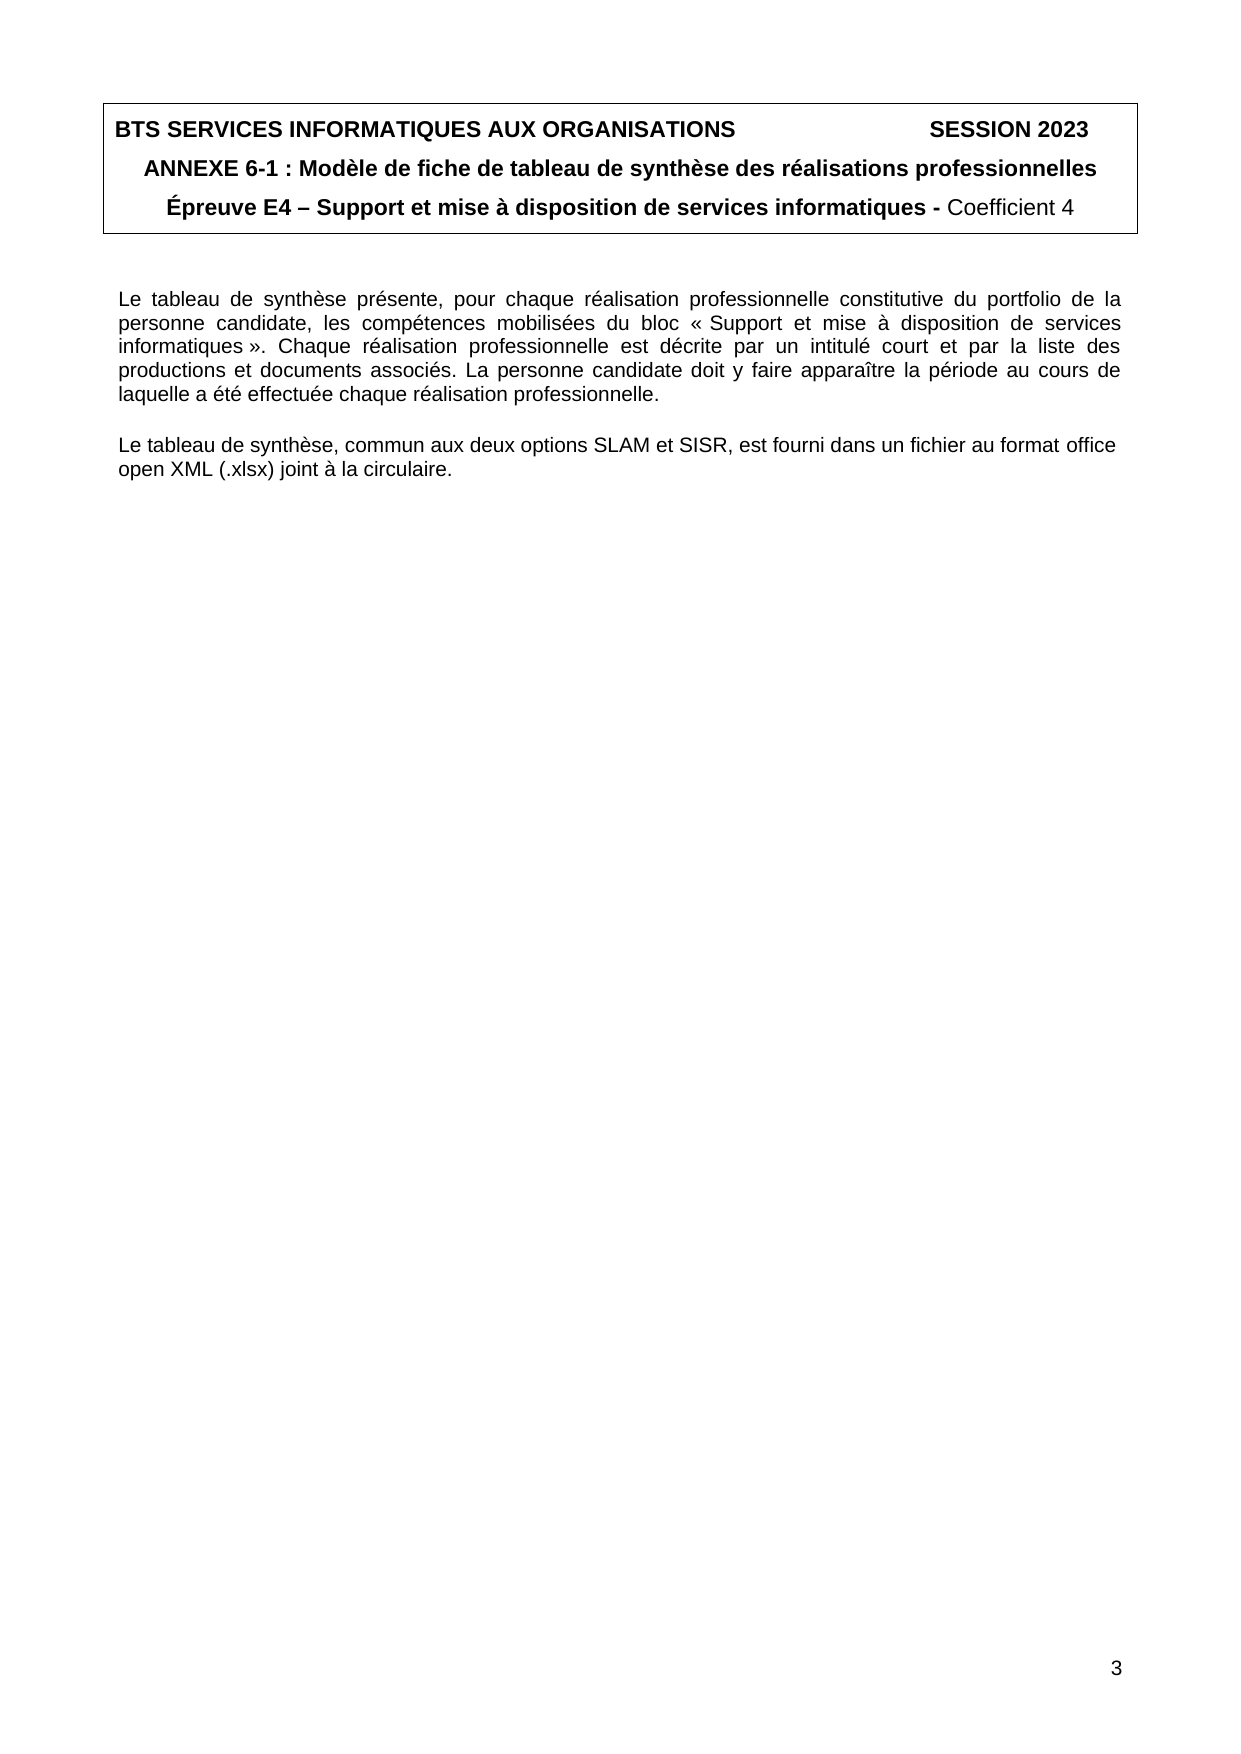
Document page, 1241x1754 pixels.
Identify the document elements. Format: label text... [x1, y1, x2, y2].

table_header BTS Services informatiques aux organisations SESSION 2023 ANNEXE 6-1 : Modèle de fiche de tableau de synthèse des réalisations professionnelles Épreuve E4 – Support et mise à disposition de services informatiques - Coefficient 4 [104, 104, 1137, 233]
text Le tableau de synthèse, commun aux deux options SLAM et SISR, est fourni dans un fichier au format office open XML (.xlsx) joint à la circulaire. [118, 433, 1122, 481]
text Le tableau de synthèse présente, pour chaque réalisation professionnelle constitutive du portfolio de la personne candidate, les compétences mobilisées du bloc « Support et mise à disposition de services informatiques ». Chaque réalisation professionnelle est décrite par un intitulé court et par la liste des productions et documents associés. La personne candidate doit y faire apparaître la période au cours de laquelle a été effectuée chaque réalisation professionnelle. [118, 286, 1122, 406]
